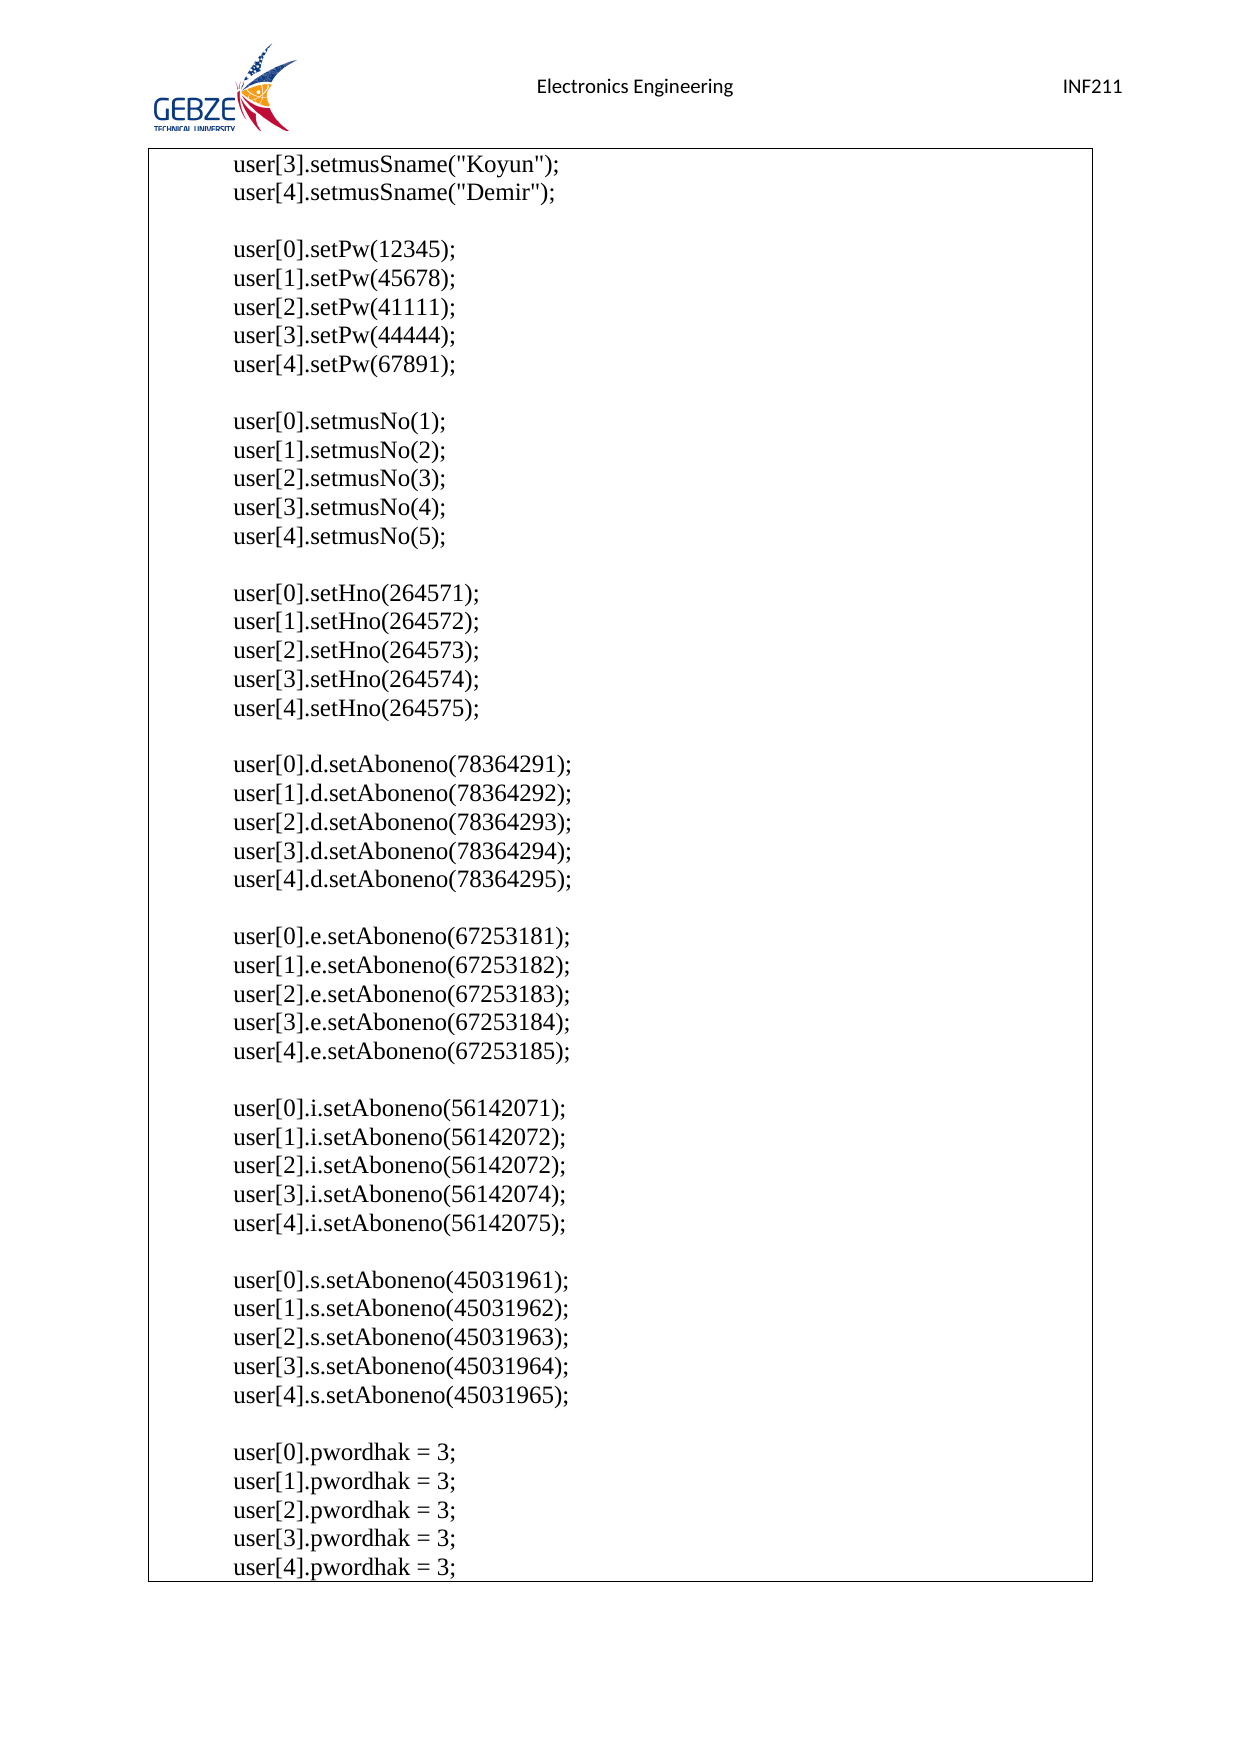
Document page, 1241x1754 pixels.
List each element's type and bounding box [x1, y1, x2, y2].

picture [147, 42, 168, 135]
table_cell [149, 149, 1092, 1581]
